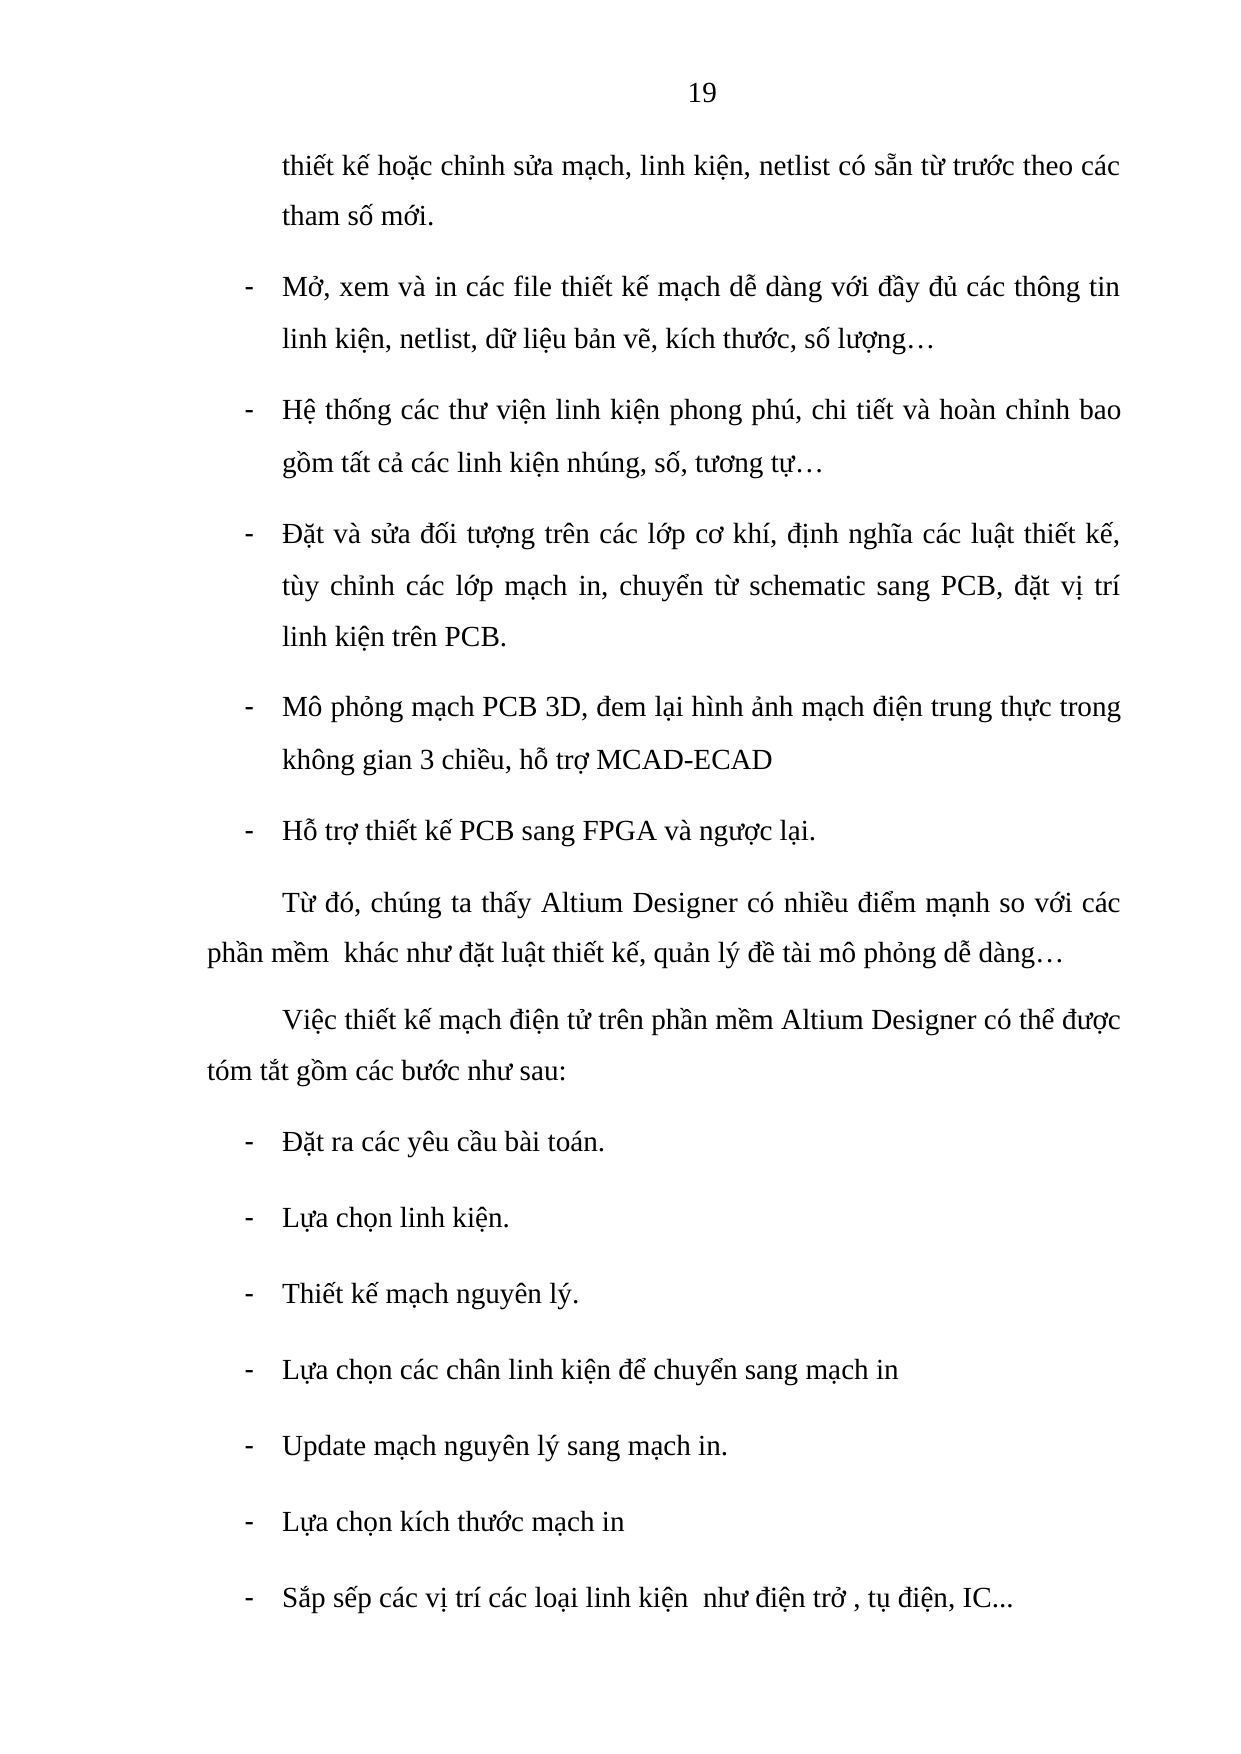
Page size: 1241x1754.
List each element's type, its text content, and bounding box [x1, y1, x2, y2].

list Lựa chọn linh kiện. [244, 1196, 1122, 1236]
list Hỗ trợ thiết kế PCB sang FPGA và ngược lại. [244, 809, 1122, 849]
list Mở, xem và in các file thiết kế mạch dễ dàng với đầy đủ các thông tin linh kiện, netlist, dữ liệu bản vẽ, kích thước, số lượng… [244, 265, 1122, 355]
text Việc thiết kế mạch điện tử trên phần mềm Altium Designer có thể được tóm tắt gồm các bước như sau: [207, 1002, 1122, 1086]
list Hệ thống các thư viện linh kiện phong phú, chi tiết và hoàn chỉnh bao gồm tất cả các linh kiện nhúng, số, tương tự… [244, 388, 1122, 478]
list Thiết kế mạch nguyên lý. [244, 1272, 1122, 1312]
list Đặt ra các yêu cầu bài toán. [244, 1120, 1122, 1159]
text Từ đó, chúng ta thấy Altium Designer có nhiều điểm mạnh so với các phần mềm khác như đặt luật thiết kế, quản lý đề tài mô phỏng dễ dàng… [207, 885, 1122, 969]
list Đặt và sửa đối tượng trên các lớp cơ khí, định nghĩa các luật thiết kế, tùy chỉnh các lớp mạch in, chuyển từ schematic sang PCB, đặt vị trí linh kiện trên PCB. [244, 512, 1122, 652]
list Sắp sếp các vị trí các loại linh kiện như điện trở , tụ điện, IC... [244, 1577, 1122, 1616]
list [244, 148, 1122, 232]
list Update mạch nguyên lý sang mạch in. [244, 1424, 1122, 1464]
list Mô phỏng mạch PCB 3D, đem lại hình ảnh mạch điện trung thực trong không gian 3 chiều, hỗ trợ MCAD-ECAD [244, 686, 1122, 776]
list Lựa chọn kích thước mạch in [244, 1501, 1122, 1540]
list Lựa chọn các chân linh kiện để chuyển sang mạch in [244, 1348, 1122, 1388]
